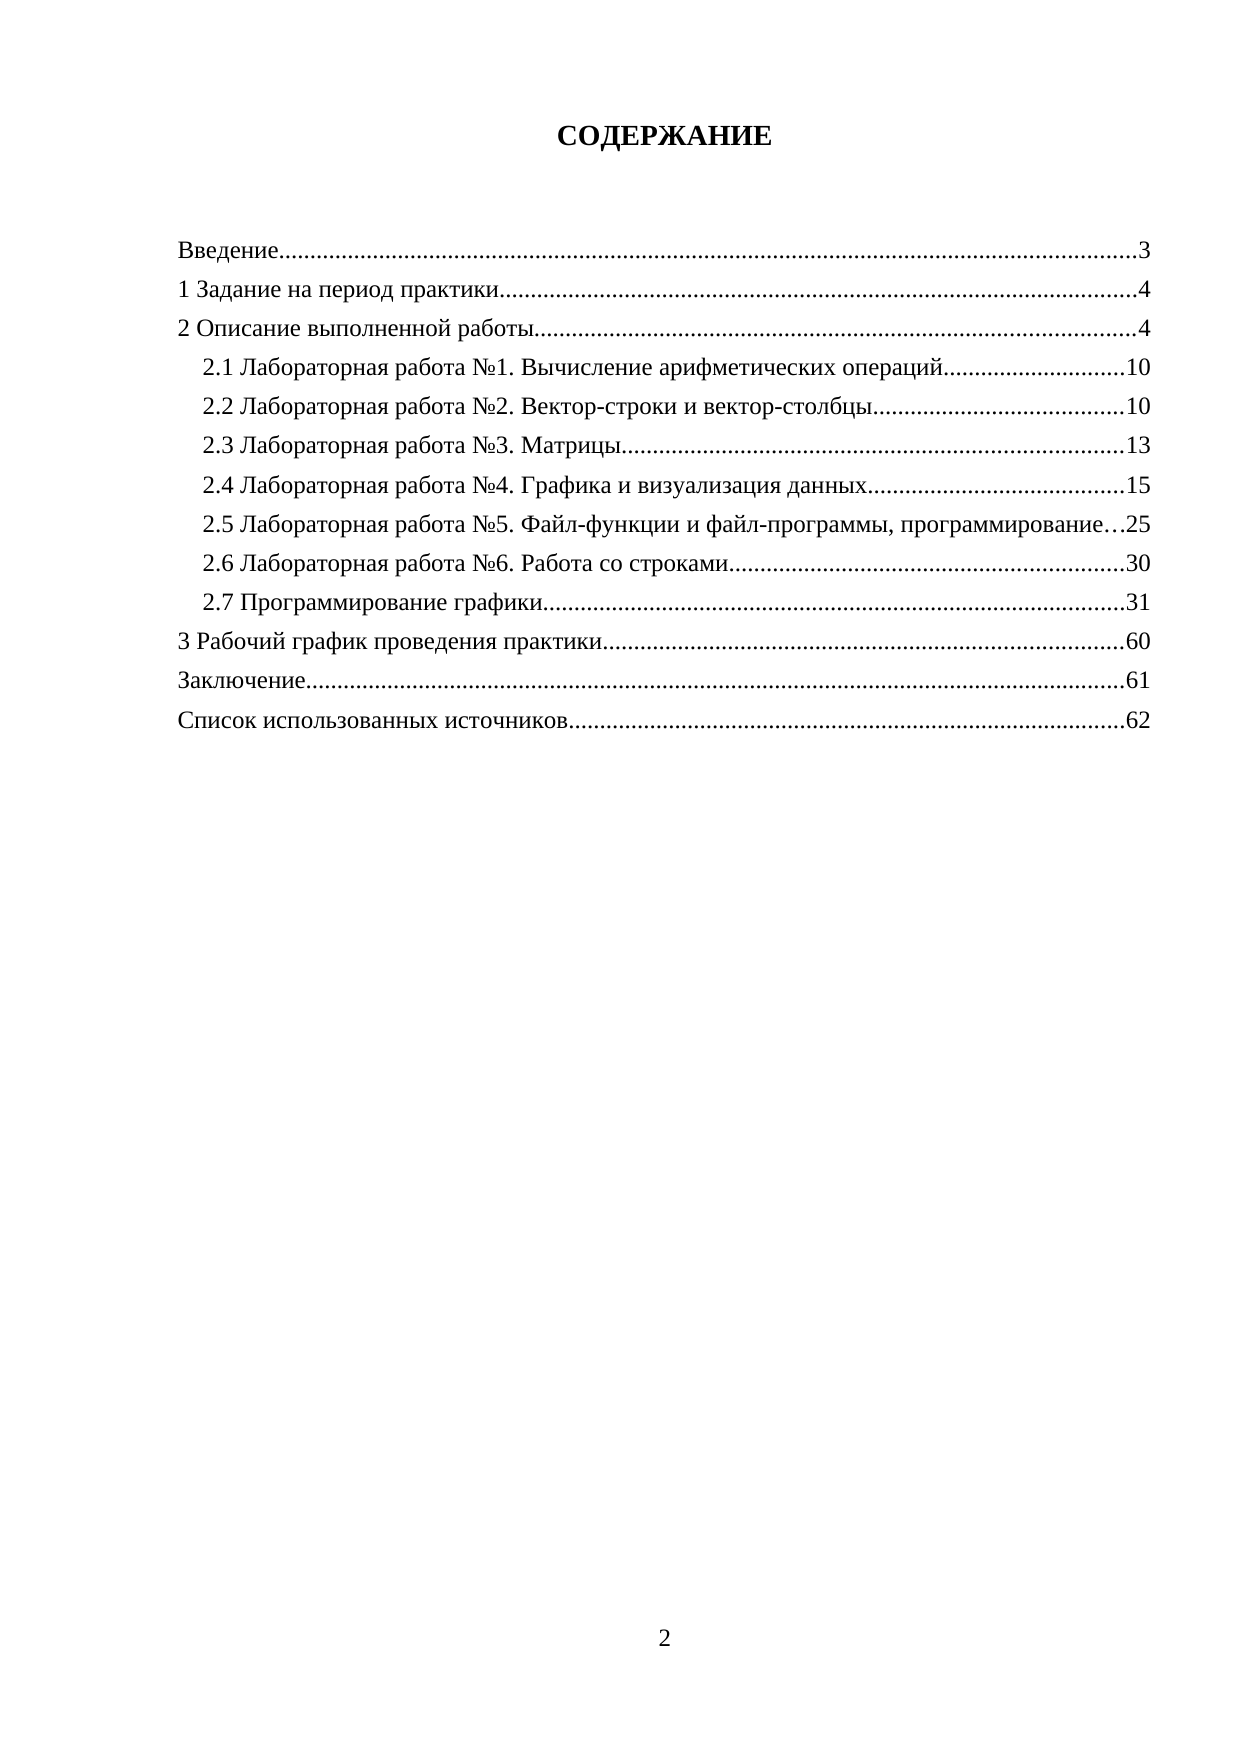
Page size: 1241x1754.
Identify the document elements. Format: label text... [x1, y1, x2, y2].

text СОДЕРЖАНИЕ [177, 118, 1152, 152]
